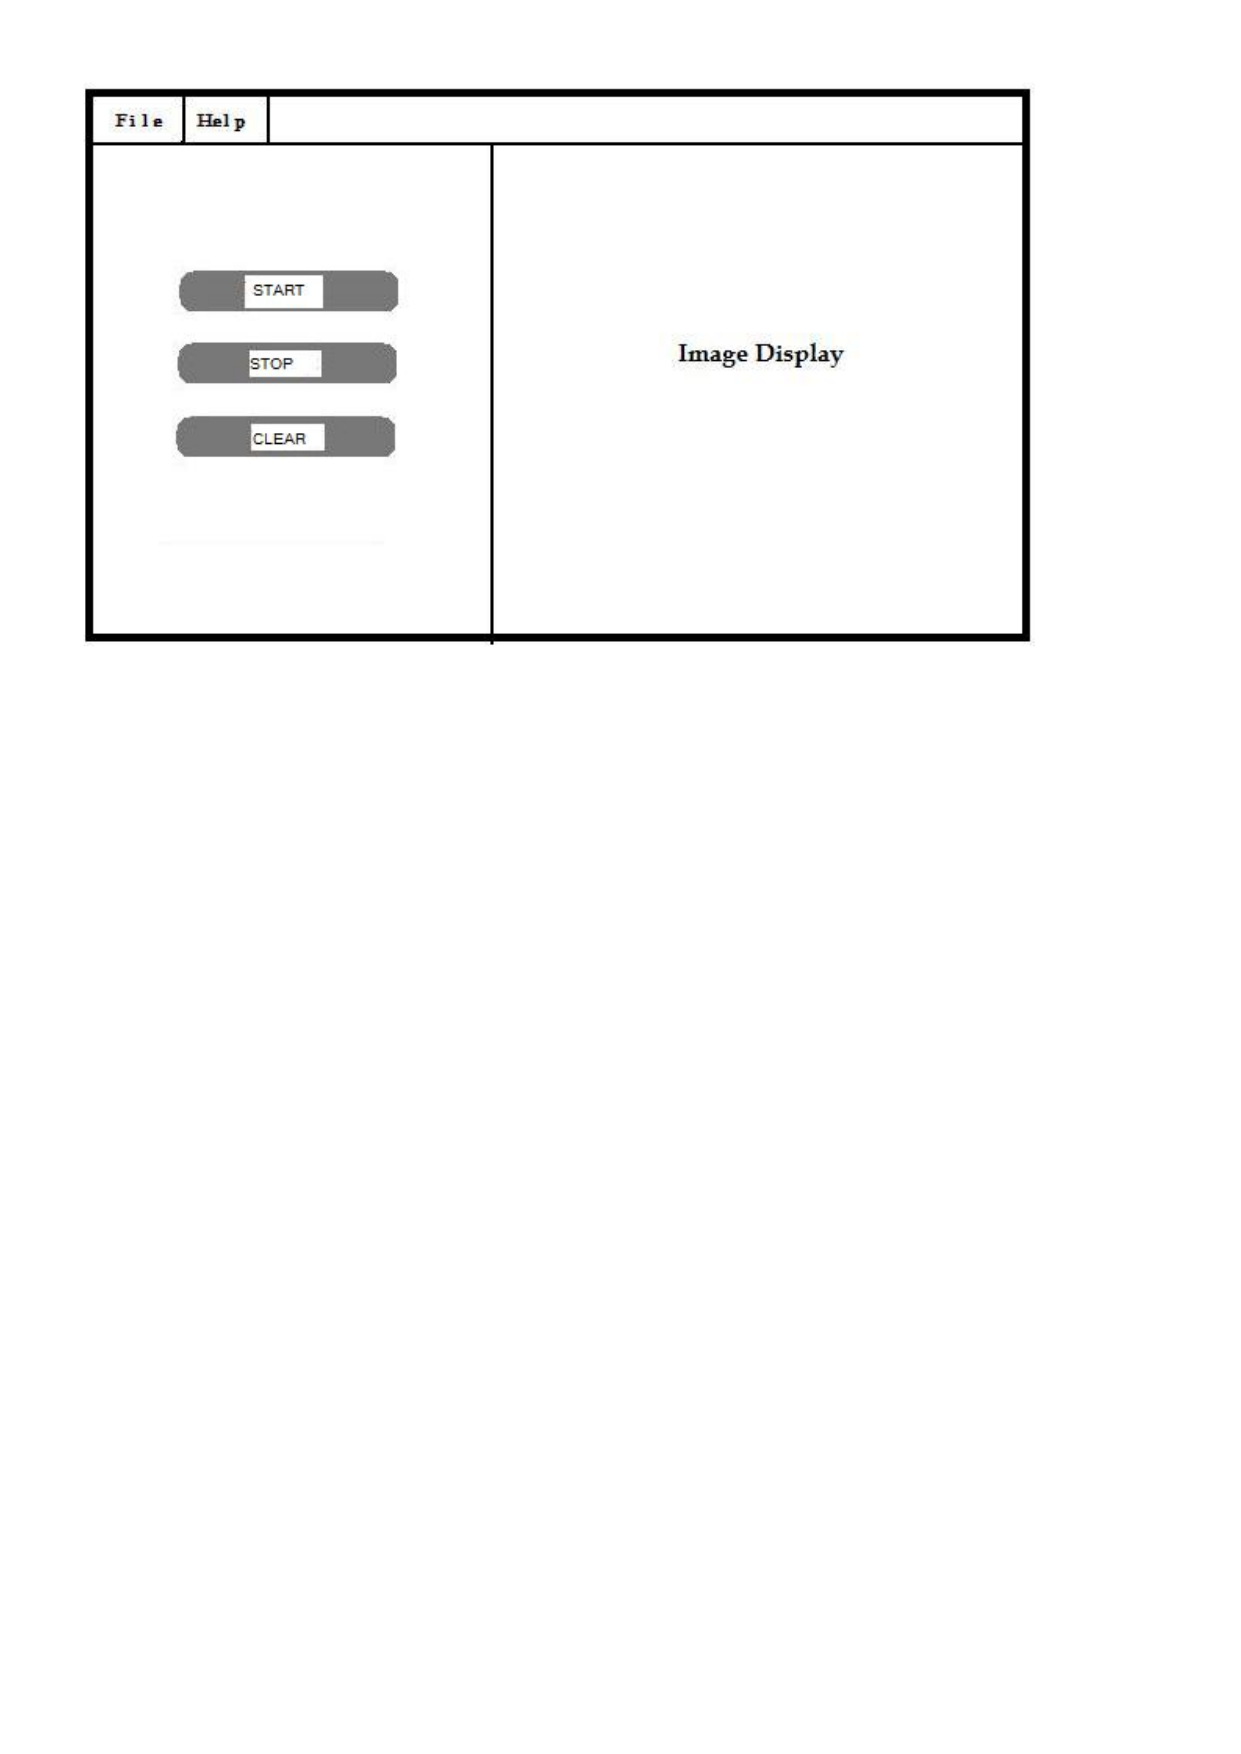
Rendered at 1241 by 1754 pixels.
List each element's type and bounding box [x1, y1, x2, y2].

picture [59, 59, 1059, 684]
